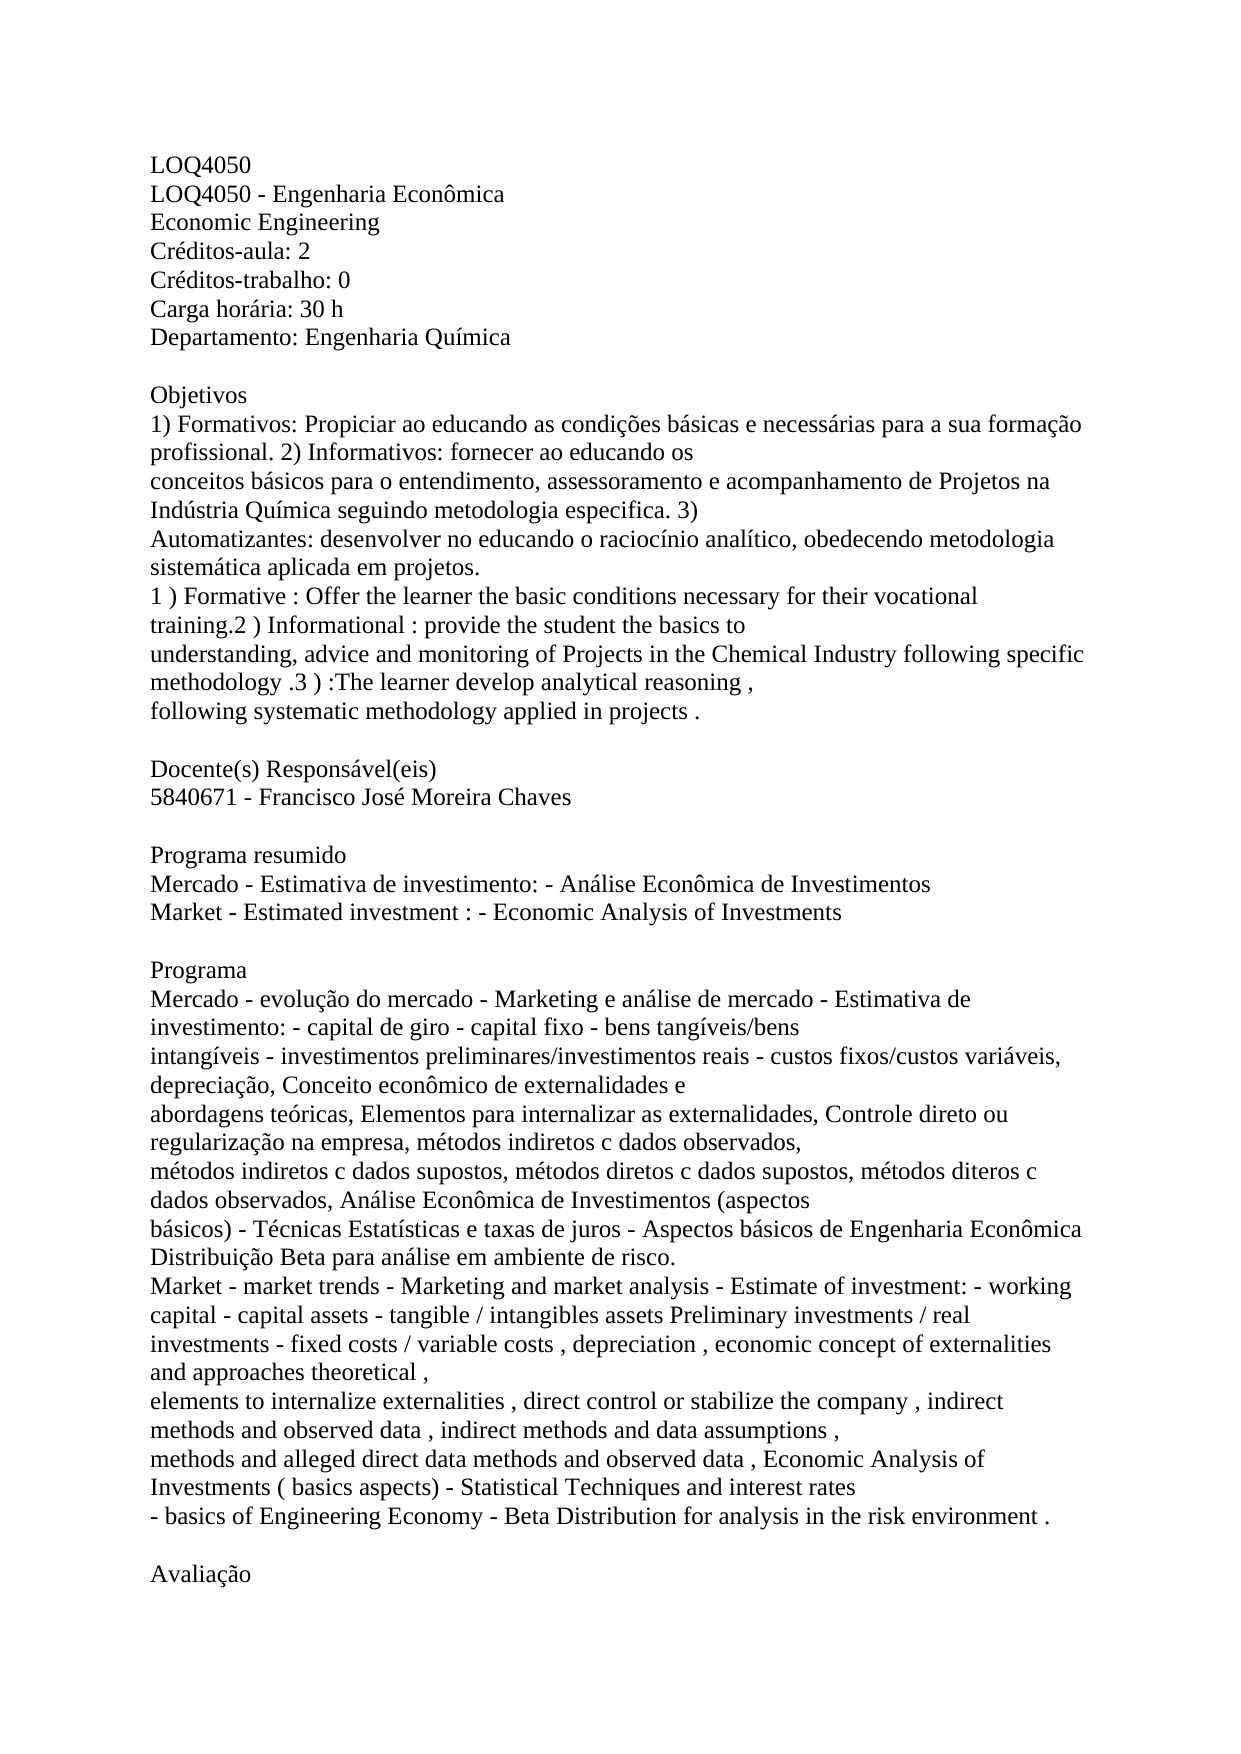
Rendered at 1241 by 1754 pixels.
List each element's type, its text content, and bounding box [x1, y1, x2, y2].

text Créditos-trabalho: 0 [150, 265, 1090, 294]
text abordagens teóricas, Elementos para internalizar as externalidades, Controle direto ou regularização na empresa, métodos indiretos c dados observados, [150, 1099, 1090, 1156]
text LOQ4050 - Engenharia Econômica [150, 179, 1090, 207]
text Programa resumido [150, 840, 1090, 869]
text Carga horária: 30 h [150, 294, 1090, 322]
text Avaliação [150, 1559, 1090, 1587]
text methods and alleged direct data methods and observed data , Economic Analysis of Investments ( basics aspects) - Statistical Techniques and interest rates [150, 1444, 1090, 1501]
text Economic Engineering [150, 207, 1090, 236]
text Mercado - evolução do mercado - Marketing e análise de mercado - Estimativa de investimento: - capital de giro - capital fixo - bens tangíveis/bens [150, 984, 1090, 1041]
text Departamento: Engenharia Química [150, 322, 1090, 351]
text 1 ) Formative : Offer the learner the basic conditions necessary for their vocational training.2 ) Informational : provide the student the basics to [150, 581, 1090, 639]
text - basics of Engineering Economy - Beta Distribution for analysis in the risk environment . [150, 1501, 1090, 1530]
text understanding, advice and monitoring of Projects in the Chemical Industry following specific methodology .3 ) :The learner develop analytical reasoning , [150, 639, 1090, 696]
text elements to internalize externalities , direct control or stabilize the company , indirect methods and observed data , indirect methods and data assumptions , [150, 1386, 1090, 1444]
text following systematic methodology applied in projects . [150, 696, 1090, 725]
text Programa [150, 955, 1090, 984]
text Objetivos [150, 380, 1090, 409]
text Automatizantes: desenvolver no educando o raciocínio analítico, obedecendo metodologia sistemática aplicada em projetos. [150, 524, 1090, 581]
text Docente(s) Responsável(eis) [150, 754, 1090, 782]
text Mercado - Estimativa de investimento: - Análise Econômica de Investimentos [150, 869, 1090, 897]
text métodos indiretos c dados supostos, métodos diretos c dados supostos, métodos diteros c dados observados, Análise Econômica de Investimentos (aspectos [150, 1156, 1090, 1214]
text 1) Formativos: Propiciar ao educando as condições básicas e necessárias para a sua formação profissional. 2) Informativos: fornecer ao educando os [150, 409, 1090, 466]
text Market - Estimated investment : - Economic Analysis of Investments [150, 897, 1090, 926]
text Market - market trends - Marketing and market analysis - Estimate of investment: - working capital - capital assets - tangible / intangibles assets Preliminary investments / real investments - fixed costs / variable costs , depreciation , economic concept of externalities and approaches theoretical , [150, 1271, 1090, 1386]
text LOQ4050 [150, 150, 1090, 179]
text básicos) - Técnicas Estatísticas e taxas de juros - Aspectos básicos de Engenharia Econômica Distribuição Beta para análise em ambiente de risco. [150, 1214, 1090, 1271]
text intangíveis - investimentos preliminares/investimentos reais - custos fixos/custos variáveis, depreciação, Conceito econômico de externalidades e [150, 1041, 1090, 1099]
text 5840671 - Francisco José Moreira Chaves [150, 782, 1090, 811]
text Créditos-aula: 2 [150, 236, 1090, 265]
text conceitos básicos para o entendimento, assessoramento e acompanhamento de Projetos na Indústria Química seguindo metodologia especifica. 3) [150, 466, 1090, 524]
